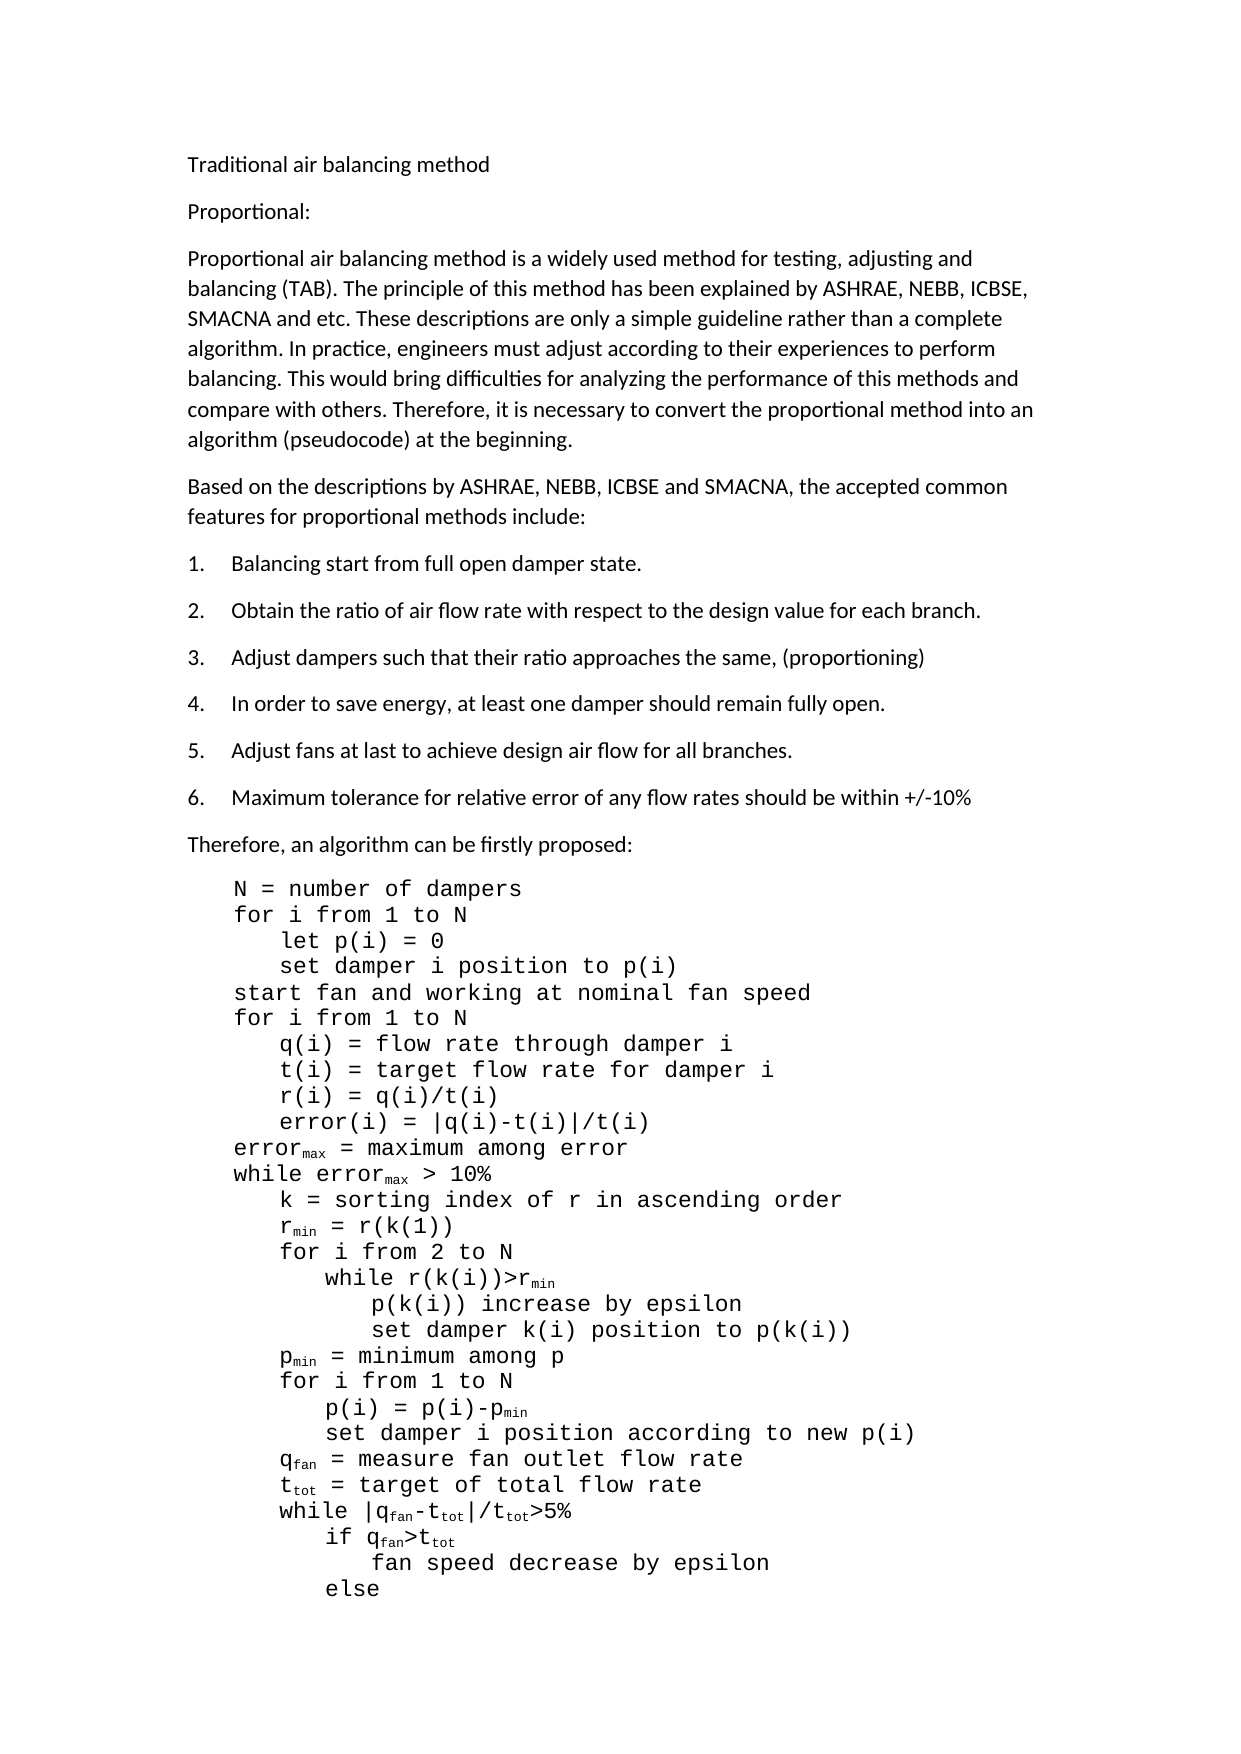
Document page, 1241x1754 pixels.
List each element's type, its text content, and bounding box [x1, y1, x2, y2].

text q(i) = flow rate through damper i [233, 1033, 1053, 1059]
text r(i) = q(i)/t(i) [233, 1084, 1053, 1111]
text start fan and working at nominal fan speed [233, 981, 1053, 1007]
text errormax = maximum among error [233, 1136, 1053, 1162]
text p(k(i)) increase by epsilon [233, 1292, 1053, 1318]
text ttot = target of total flow rate [233, 1474, 1053, 1499]
text Proportional: [187, 197, 1053, 225]
text N = number of dampers [233, 877, 1053, 903]
text Traditional air balancing method [187, 150, 1053, 178]
text for i from 2 to N [233, 1240, 1053, 1266]
list Maximum tolerance for relative error of any flow rates should be within +/-10% [187, 783, 1053, 811]
text p(i) = p(i)-pmin [233, 1396, 1053, 1422]
text Based on the descriptions by ASHRAE, NEBB, ICBSE and SMACNA, the accepted common features for proportional methods include: [187, 472, 1053, 530]
list Balancing start from full open damper state. [187, 549, 1053, 577]
text pmin = minimum among p [233, 1344, 1053, 1370]
text t(i) = target flow rate for damper i [233, 1059, 1053, 1084]
text for i from 1 to N [233, 1007, 1053, 1033]
list Obtain the ratio of air flow rate with respect to the design value for each branch. [187, 596, 1053, 624]
text set damper k(i) position to p(k(i)) [233, 1318, 1053, 1344]
text while |qfan-ttot|/ttot>5% [233, 1499, 1053, 1526]
list In order to save energy, at least one damper should remain fully open. [187, 689, 1053, 718]
list Adjust dampers such that their ratio approaches the same, (proportioning) [187, 643, 1053, 671]
list Adjust fans at last to achieve design air flow for all branches. [187, 736, 1053, 764]
text while r(k(i))>rmin [233, 1266, 1053, 1292]
text else [233, 1577, 1053, 1603]
text while errormax > 10% [233, 1162, 1053, 1188]
text fan speed decrease by epsilon [233, 1551, 1053, 1577]
text let p(i) = 0 [233, 929, 1053, 955]
text set damper i position to p(i) [233, 955, 1053, 981]
text for i from 1 to N [233, 1370, 1053, 1396]
text rmin = r(k(1)) [233, 1214, 1053, 1240]
text Therefore, an algorithm can be firstly proposed: [187, 830, 1053, 858]
text Proportional air balancing method is a widely used method for testing, adjusting and balancing (TAB). The principle of this method has been explained by ASHRAE, NEBB, ICBSE, SMACNA and etc. These descriptions are only a simple guideline rather than a complete algorithm. In practice, engineers must adjust according to their experiences to perform balancing. This would bring difficulties for analyzing the performance of this methods and compare with others. Therefore, it is necessary to convert the proportional method into an algorithm (pseudocode) at the beginning. [187, 244, 1053, 453]
text qfan = measure fan outlet flow rate [233, 1448, 1053, 1474]
text set damper i position according to new p(i) [233, 1422, 1053, 1448]
text for i from 1 to N [233, 903, 1053, 929]
text error(i) = |q(i)-t(i)|/t(i) [233, 1111, 1053, 1136]
text if qfan>ttot [233, 1526, 1053, 1551]
text k = sorting index of r in ascending order [233, 1188, 1053, 1214]
